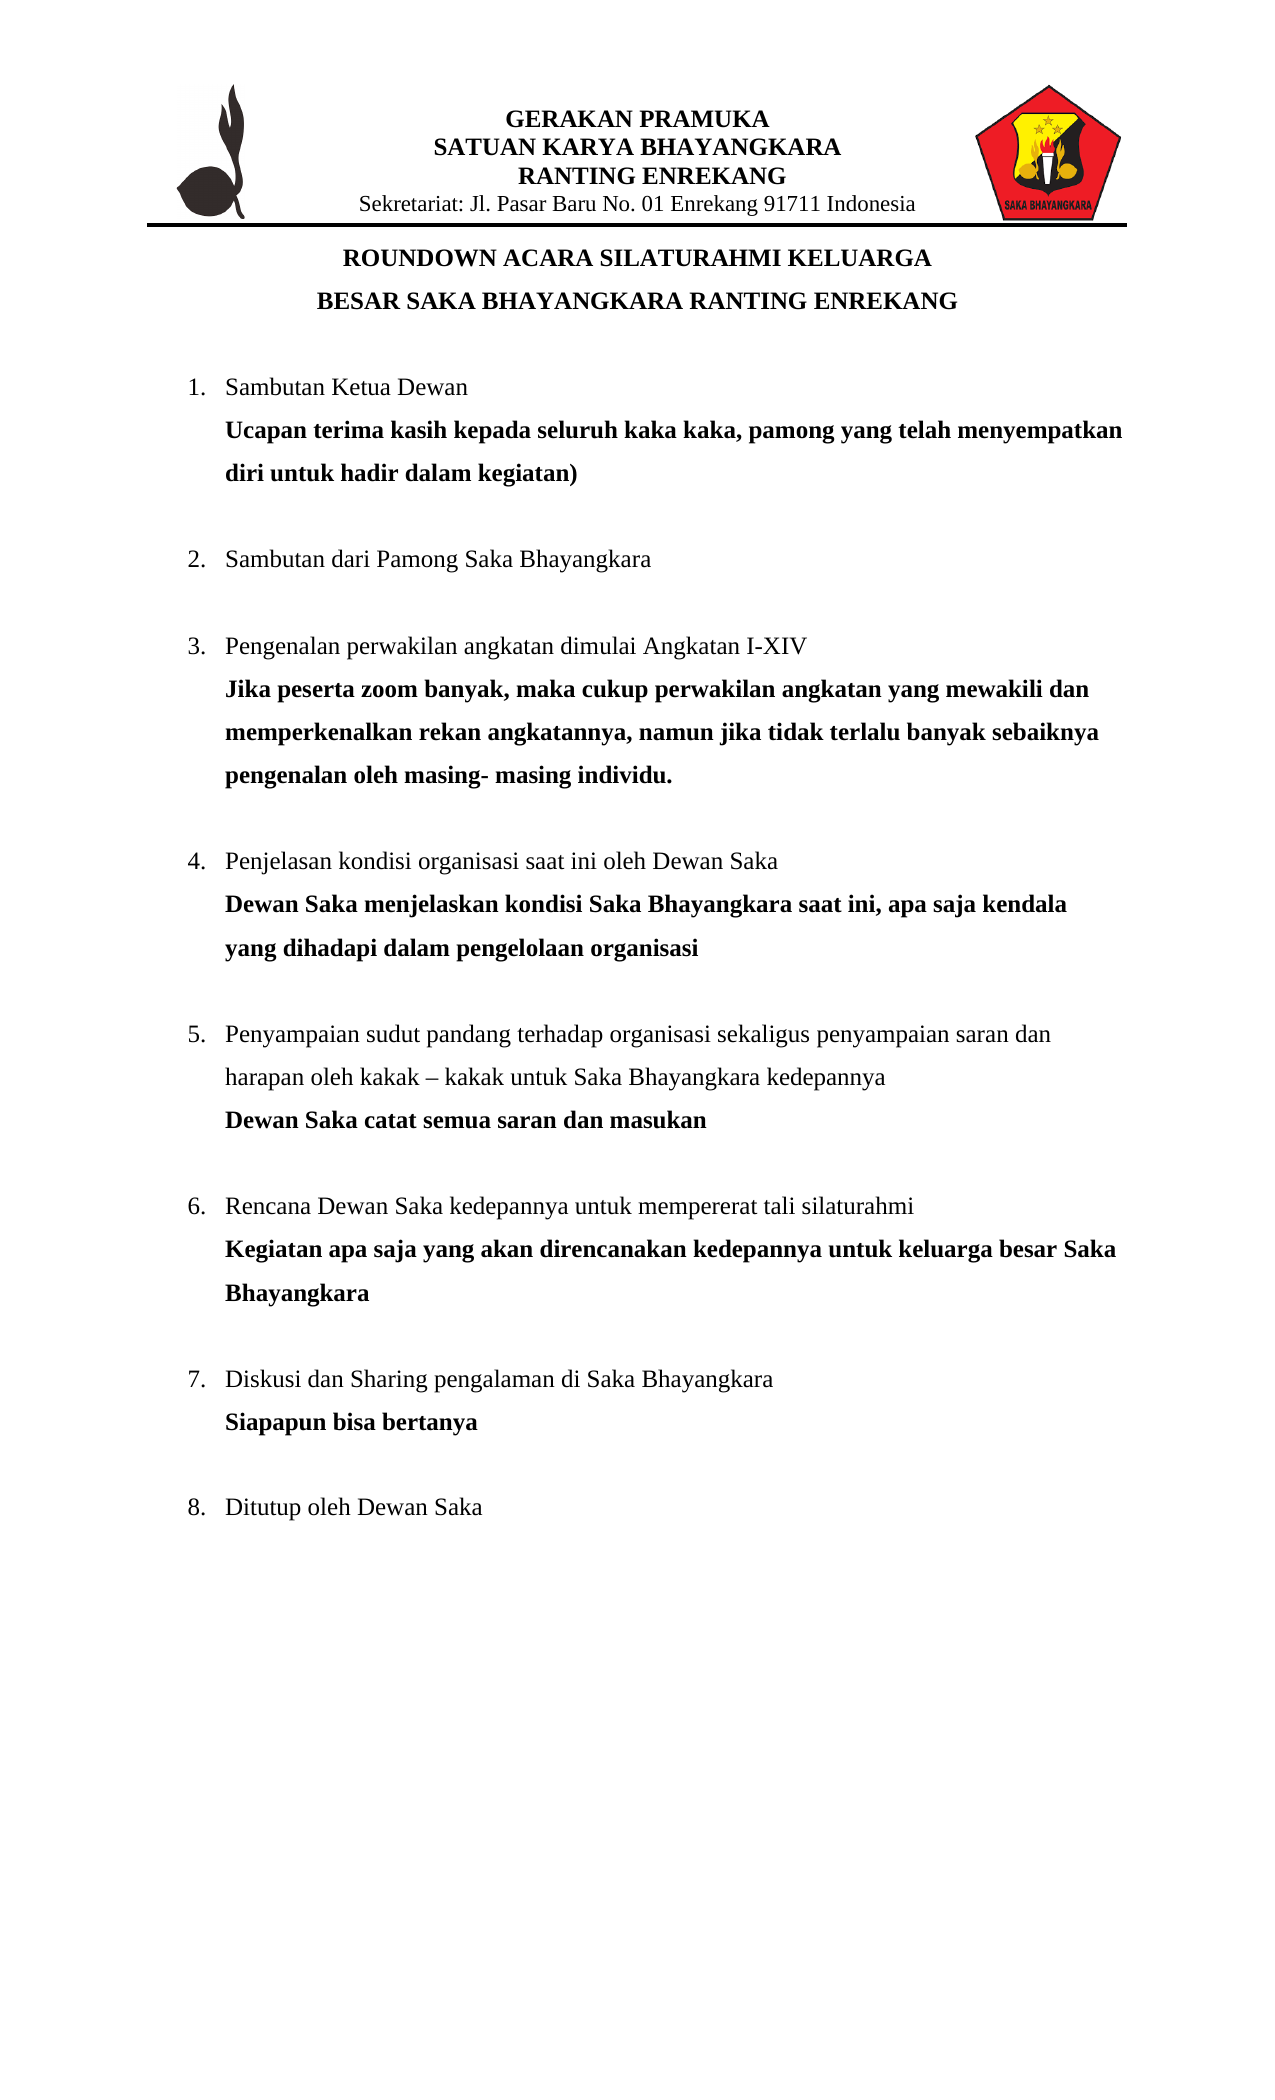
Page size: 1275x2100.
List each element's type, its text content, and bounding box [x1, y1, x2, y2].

text ROUNDOWN ACARA SILATURAHMI KELUARGA [150, 243, 1125, 271]
list Ditutup oleh Dewan Saka [187, 1492, 1125, 1521]
list Jika peserta zoom banyak, maka cukup perwakilan angkatan yang mewakili dan memperkenalkan rekan angkatannya, namun jika tidak terlalu banyak sebaiknya pengenalan oleh masing- masing individu. [225, 674, 1125, 789]
list Dewan Saka menjelaskan kondisi Saka Bhayangkara saat ini, apa saja kendala yang dihadapi dalam pengelolaan organisasi [225, 889, 1125, 961]
picture [176, 84, 245, 219]
list Pengenalan perwakilan angkatan dimulai Angkatan I-XIV [187, 631, 1125, 659]
list Rencana Dewan Saka kedepannya untuk mempererat tali silaturahmi [187, 1191, 1125, 1220]
text Siapapun bisa bertanya [225, 1407, 1125, 1436]
picture [974, 83, 1122, 222]
list Dewan Saka catat semua saran dan masukan [225, 1105, 1125, 1134]
list Sambutan Ketua Dewan [187, 372, 1125, 401]
list Penyampaian sudut pandang terhadap organisasi sekaligus penyampaian saran dan harapan oleh kakak – kakak untuk Saka Bhayangkara kedepannya [187, 1019, 1125, 1091]
list Diskusi dan Sharing pengalaman di Saka Bhayangkara [187, 1364, 1125, 1393]
list Penjelasan kondisi organisasi saat ini oleh Dewan Saka [187, 846, 1125, 875]
list Ucapan terima kasih kepada seluruh kaka kaka, pamong yang telah menyempatkan diri untuk hadir dalam kegiatan) [225, 415, 1125, 487]
list Sambutan dari Pamong Saka Bhayangkara [187, 544, 1125, 573]
list Kegiatan apa saja yang akan direncanakan kedepannya untuk keluarga besar Saka Bhayangkara [225, 1234, 1125, 1306]
text BESAR SAKA BHAYANGKARA RANTING ENREKANG [150, 286, 1125, 314]
